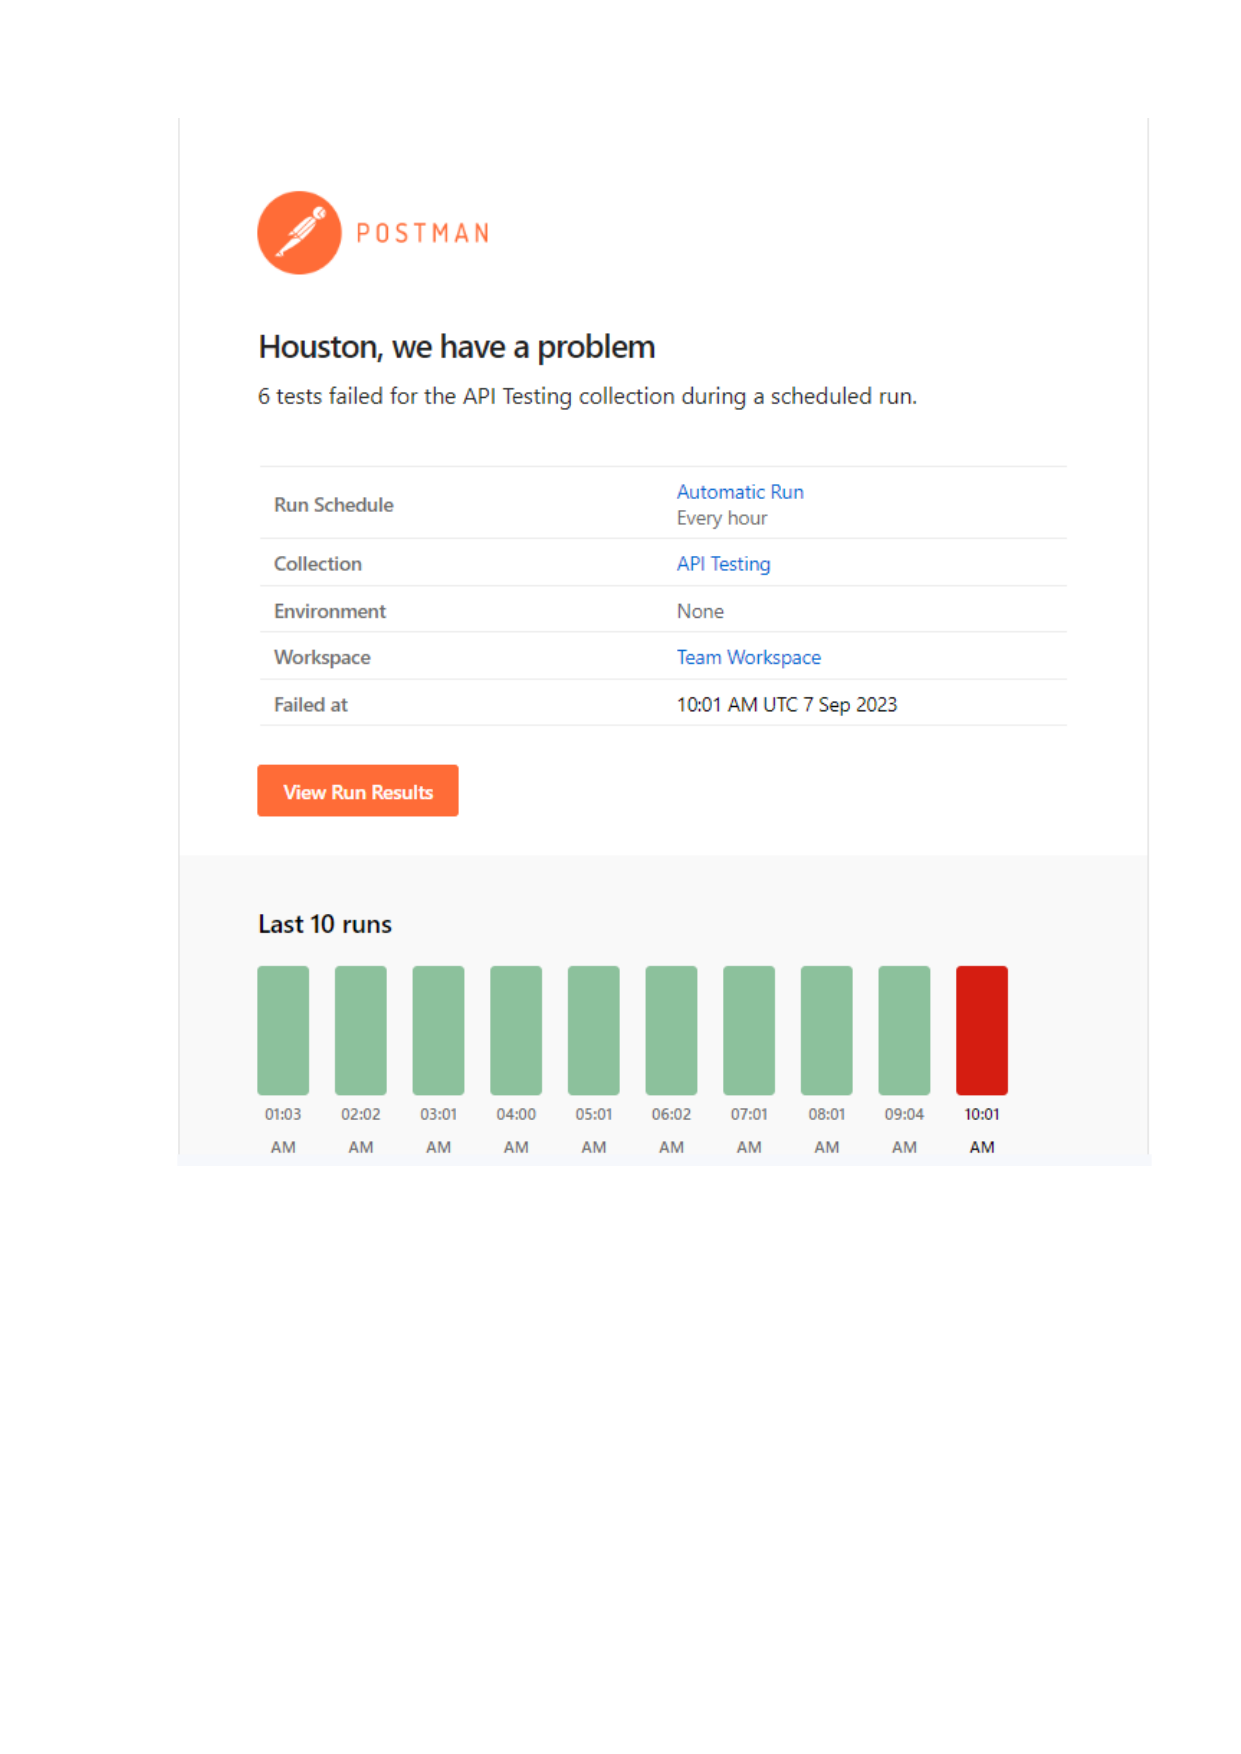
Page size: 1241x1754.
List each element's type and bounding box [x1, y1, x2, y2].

picture [177, 118, 1152, 1166]
